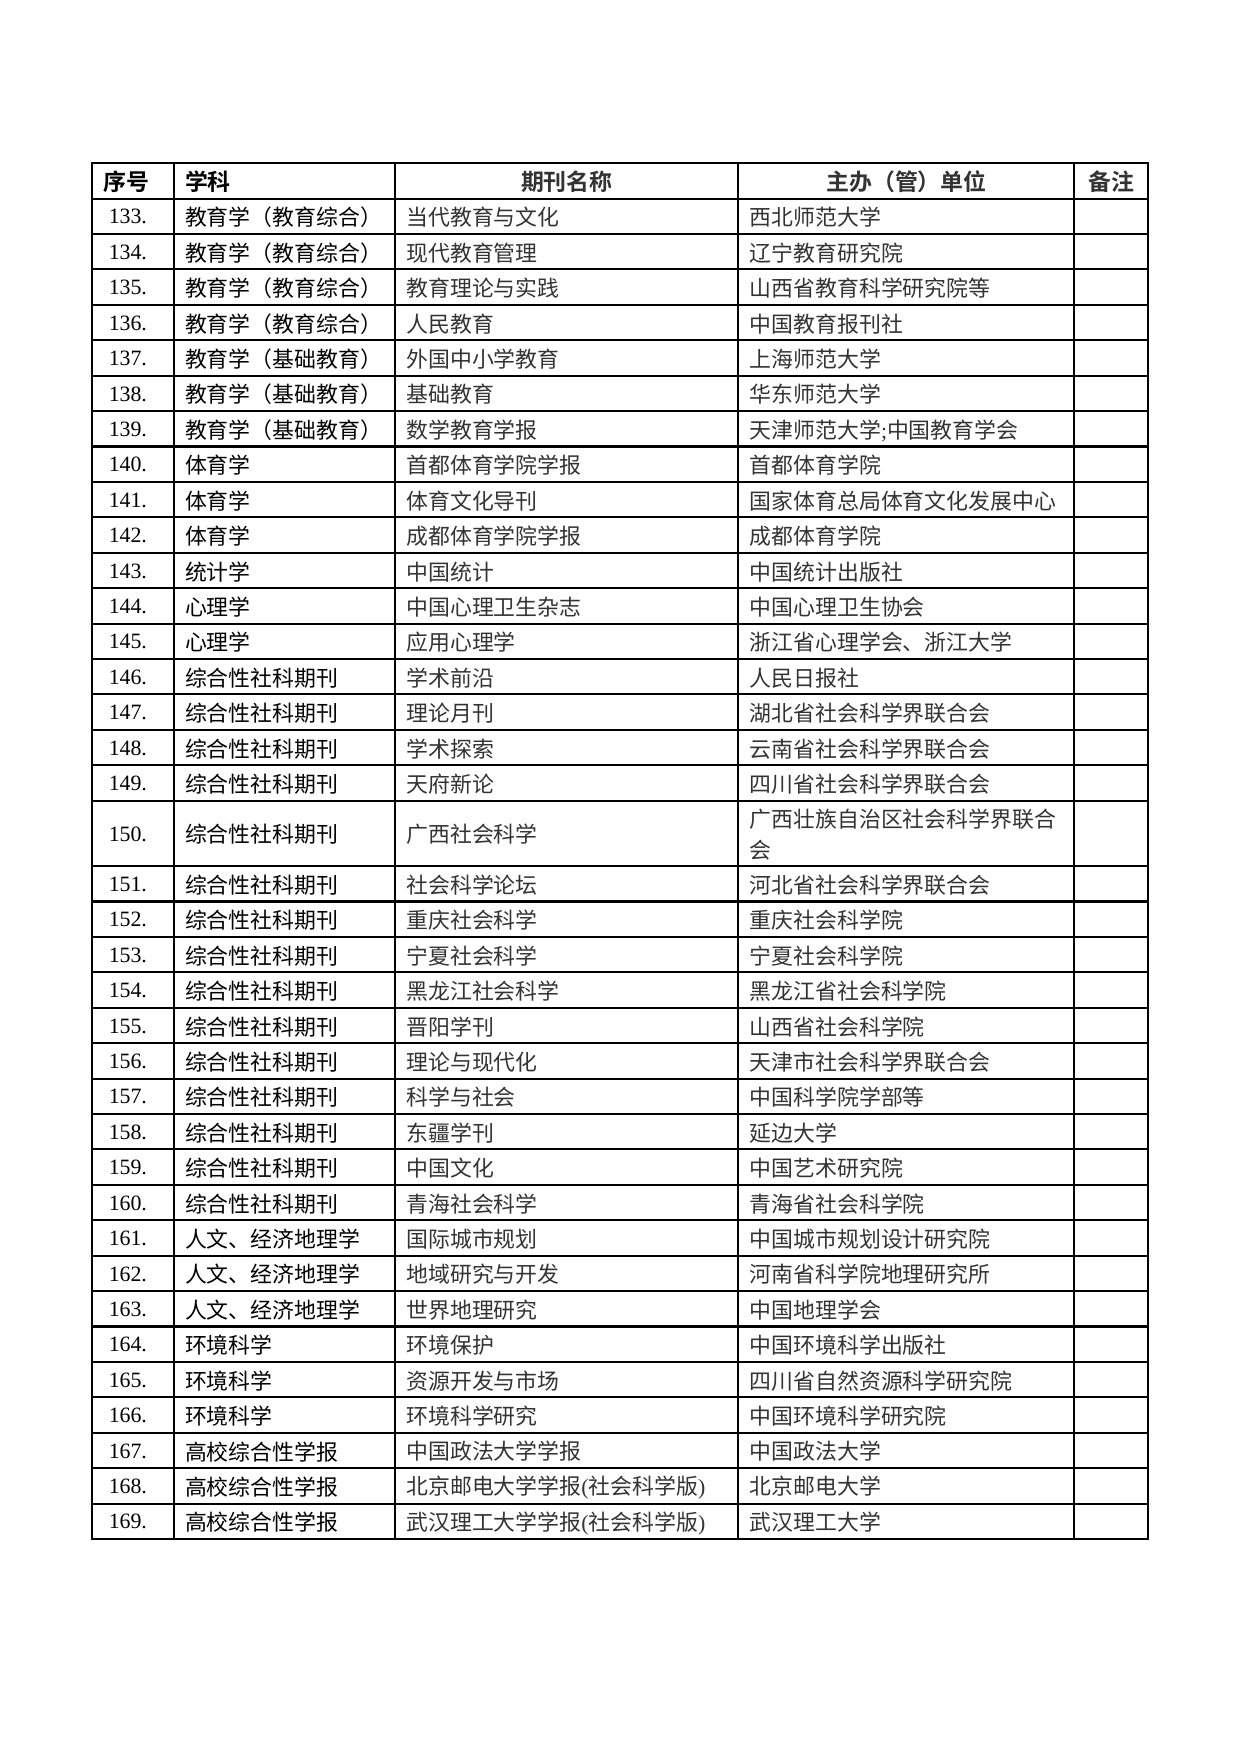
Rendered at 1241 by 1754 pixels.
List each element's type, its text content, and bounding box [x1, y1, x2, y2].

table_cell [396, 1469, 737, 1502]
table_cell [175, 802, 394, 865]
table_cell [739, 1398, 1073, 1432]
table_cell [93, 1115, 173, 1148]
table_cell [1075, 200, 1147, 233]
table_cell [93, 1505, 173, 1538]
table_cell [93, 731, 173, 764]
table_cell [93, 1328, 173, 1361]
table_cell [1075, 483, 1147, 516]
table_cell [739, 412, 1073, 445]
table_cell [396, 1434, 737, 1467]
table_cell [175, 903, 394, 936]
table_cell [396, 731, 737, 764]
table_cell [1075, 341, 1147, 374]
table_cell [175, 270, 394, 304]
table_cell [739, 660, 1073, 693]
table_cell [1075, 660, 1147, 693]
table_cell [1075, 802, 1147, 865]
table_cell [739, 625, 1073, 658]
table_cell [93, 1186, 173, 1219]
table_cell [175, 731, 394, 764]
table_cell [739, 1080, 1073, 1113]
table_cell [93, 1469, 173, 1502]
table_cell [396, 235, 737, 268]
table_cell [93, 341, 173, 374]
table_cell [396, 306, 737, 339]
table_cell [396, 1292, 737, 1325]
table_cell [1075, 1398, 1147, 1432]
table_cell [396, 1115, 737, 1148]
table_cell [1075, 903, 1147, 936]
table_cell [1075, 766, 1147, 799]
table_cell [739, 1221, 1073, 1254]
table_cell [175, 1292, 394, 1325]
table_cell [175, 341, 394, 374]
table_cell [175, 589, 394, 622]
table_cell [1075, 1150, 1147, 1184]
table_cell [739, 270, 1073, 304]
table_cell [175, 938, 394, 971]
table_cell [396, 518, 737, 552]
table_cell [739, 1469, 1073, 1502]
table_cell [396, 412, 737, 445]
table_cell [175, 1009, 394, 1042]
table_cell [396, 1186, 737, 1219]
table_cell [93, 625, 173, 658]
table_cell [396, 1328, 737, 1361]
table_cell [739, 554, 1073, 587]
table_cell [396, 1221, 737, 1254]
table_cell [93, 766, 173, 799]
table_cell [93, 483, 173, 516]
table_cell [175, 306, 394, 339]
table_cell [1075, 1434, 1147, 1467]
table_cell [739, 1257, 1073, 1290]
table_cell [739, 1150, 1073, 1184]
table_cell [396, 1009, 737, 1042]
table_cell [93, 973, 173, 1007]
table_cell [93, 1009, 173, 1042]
table_header 学科 [175, 164, 394, 197]
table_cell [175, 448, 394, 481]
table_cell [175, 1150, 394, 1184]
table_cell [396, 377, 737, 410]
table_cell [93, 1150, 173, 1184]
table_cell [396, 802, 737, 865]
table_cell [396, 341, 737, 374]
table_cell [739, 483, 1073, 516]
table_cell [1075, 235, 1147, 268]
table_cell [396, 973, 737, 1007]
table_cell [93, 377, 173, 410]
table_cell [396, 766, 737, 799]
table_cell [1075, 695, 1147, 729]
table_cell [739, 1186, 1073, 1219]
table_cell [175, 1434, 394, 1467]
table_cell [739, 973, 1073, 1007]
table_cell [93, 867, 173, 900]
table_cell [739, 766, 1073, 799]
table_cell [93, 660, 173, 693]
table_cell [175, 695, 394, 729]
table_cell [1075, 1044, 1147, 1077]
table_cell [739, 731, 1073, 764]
table_header 序号 [93, 164, 173, 197]
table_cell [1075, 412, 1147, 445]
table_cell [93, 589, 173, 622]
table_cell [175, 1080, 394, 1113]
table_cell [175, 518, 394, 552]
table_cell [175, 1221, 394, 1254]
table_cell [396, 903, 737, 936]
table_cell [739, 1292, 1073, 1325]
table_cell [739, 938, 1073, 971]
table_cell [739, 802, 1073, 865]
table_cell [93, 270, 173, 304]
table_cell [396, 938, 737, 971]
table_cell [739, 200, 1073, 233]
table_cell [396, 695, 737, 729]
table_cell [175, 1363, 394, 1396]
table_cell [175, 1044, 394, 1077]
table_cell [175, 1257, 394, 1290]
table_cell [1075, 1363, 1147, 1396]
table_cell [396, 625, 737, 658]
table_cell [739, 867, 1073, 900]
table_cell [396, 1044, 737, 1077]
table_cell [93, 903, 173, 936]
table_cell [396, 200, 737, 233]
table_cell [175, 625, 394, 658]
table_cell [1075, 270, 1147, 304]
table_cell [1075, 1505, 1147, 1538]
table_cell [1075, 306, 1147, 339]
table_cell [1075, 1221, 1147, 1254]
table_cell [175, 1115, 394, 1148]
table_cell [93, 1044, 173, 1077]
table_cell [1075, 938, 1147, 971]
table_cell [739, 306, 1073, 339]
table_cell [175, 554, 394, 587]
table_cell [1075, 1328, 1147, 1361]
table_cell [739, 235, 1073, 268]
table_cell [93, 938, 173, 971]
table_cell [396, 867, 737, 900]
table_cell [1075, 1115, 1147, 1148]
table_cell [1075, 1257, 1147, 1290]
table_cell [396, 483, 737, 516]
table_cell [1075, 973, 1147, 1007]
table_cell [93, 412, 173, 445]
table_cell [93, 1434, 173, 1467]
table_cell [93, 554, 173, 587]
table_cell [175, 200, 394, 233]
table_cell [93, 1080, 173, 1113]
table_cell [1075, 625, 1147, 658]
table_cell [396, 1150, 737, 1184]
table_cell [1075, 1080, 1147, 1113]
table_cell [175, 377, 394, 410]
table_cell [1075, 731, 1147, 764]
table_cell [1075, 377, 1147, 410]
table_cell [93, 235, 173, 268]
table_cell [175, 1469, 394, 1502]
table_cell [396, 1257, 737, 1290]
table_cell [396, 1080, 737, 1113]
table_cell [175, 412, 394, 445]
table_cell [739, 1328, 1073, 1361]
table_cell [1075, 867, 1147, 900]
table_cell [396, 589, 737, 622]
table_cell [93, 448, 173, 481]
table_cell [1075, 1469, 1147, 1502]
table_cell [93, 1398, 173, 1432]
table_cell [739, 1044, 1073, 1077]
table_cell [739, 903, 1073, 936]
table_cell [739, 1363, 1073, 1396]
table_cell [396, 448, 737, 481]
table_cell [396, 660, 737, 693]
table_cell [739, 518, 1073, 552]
table_header 期刊名称 [396, 164, 737, 197]
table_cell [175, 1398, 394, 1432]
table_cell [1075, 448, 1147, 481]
table_header 主办（管）单位 [739, 164, 1073, 197]
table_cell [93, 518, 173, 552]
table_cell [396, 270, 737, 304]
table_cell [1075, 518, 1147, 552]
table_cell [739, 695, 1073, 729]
table_header 备注 [1075, 164, 1147, 197]
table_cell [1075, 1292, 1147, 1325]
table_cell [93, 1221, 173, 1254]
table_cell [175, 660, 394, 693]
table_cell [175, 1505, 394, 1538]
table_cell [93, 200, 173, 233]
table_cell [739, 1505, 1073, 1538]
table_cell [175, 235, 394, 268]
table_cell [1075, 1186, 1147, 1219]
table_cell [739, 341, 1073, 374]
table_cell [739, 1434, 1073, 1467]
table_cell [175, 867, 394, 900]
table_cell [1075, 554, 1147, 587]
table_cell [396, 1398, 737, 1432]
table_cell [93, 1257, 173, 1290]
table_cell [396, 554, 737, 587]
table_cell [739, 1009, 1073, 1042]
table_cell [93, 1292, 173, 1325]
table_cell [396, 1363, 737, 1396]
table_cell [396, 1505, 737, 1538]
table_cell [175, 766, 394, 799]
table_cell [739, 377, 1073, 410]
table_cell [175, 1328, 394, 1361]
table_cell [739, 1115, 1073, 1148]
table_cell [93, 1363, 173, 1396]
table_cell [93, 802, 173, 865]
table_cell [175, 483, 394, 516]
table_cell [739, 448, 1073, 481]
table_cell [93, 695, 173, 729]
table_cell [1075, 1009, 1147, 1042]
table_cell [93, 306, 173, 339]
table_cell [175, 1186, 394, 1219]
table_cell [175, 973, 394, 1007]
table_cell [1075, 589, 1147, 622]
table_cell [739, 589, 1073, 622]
